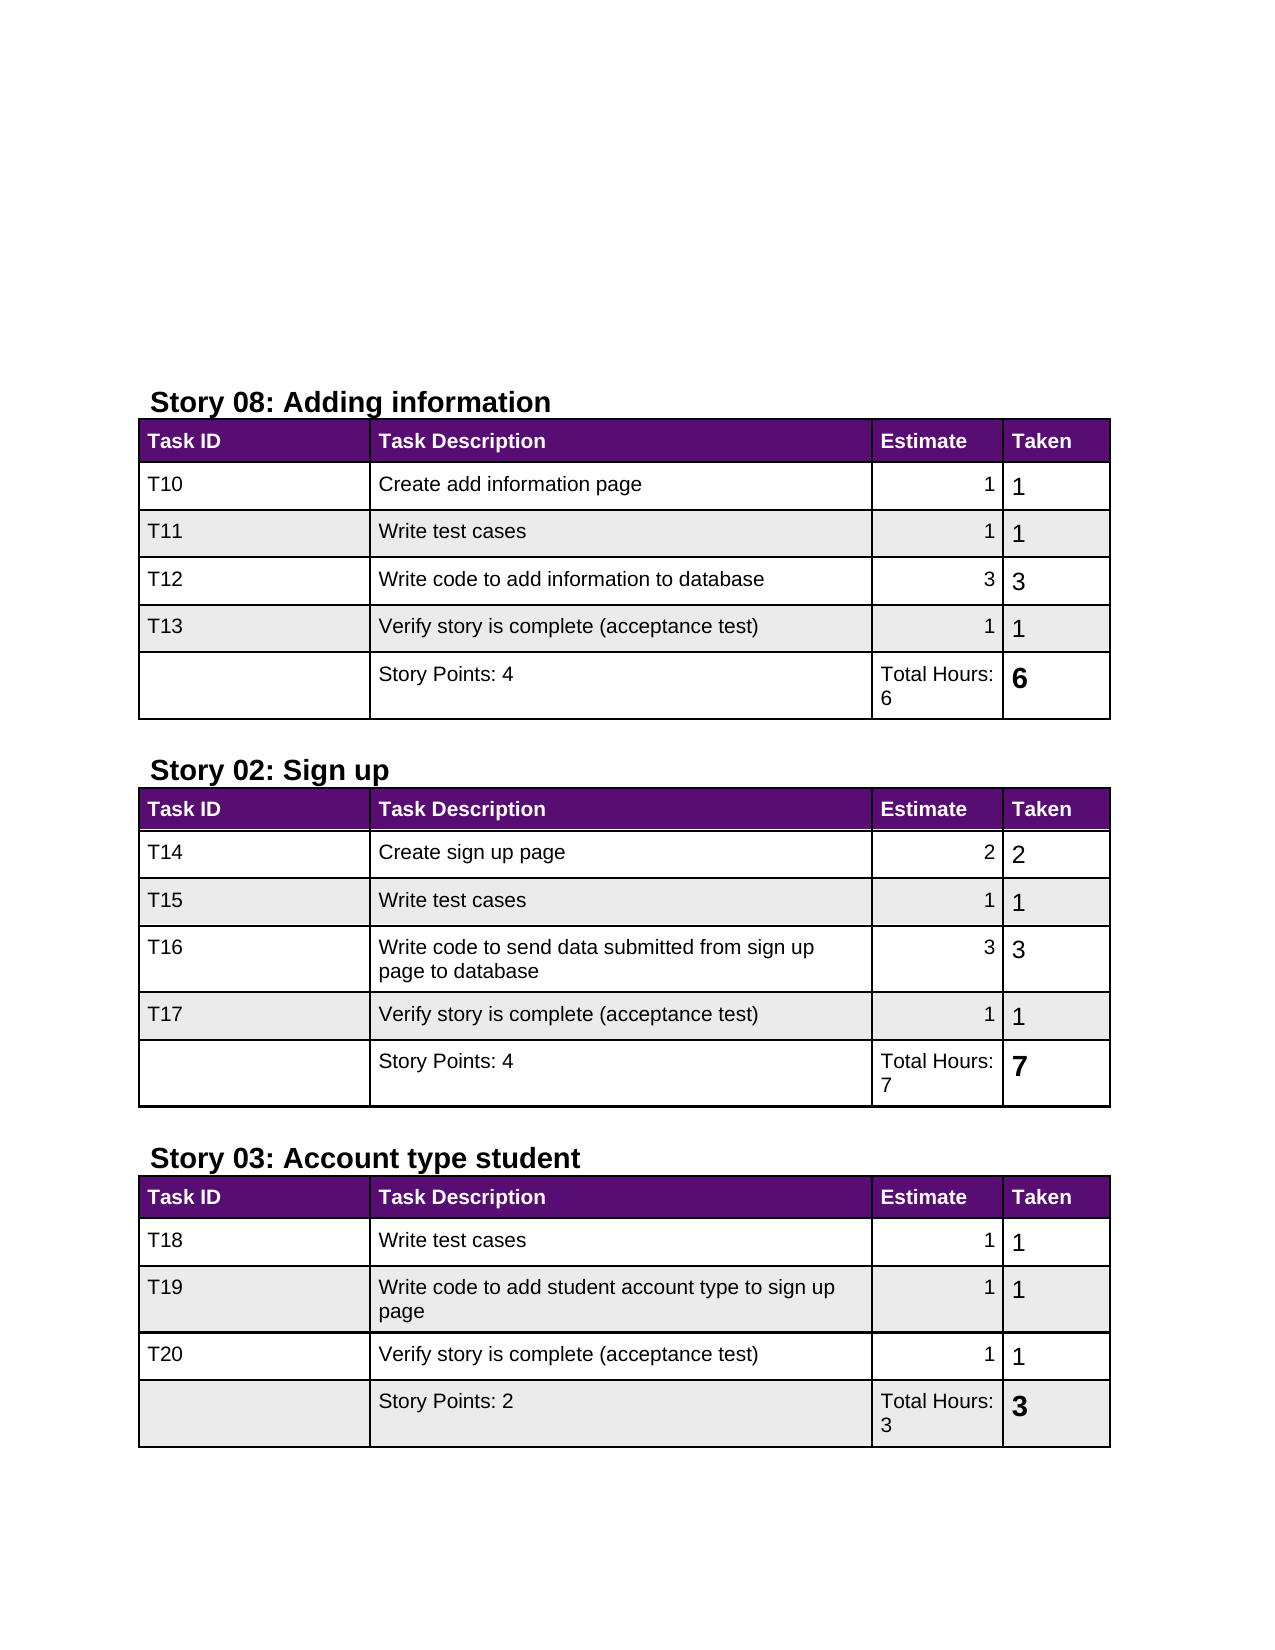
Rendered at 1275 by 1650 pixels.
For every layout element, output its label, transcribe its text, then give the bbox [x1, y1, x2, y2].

table_header Task Description [371, 420, 871, 461]
table_cell Create add information page [371, 463, 871, 508]
table_header Estimate [873, 789, 1002, 829]
table_cell 1 [873, 511, 1002, 556]
table_cell Write test cases [371, 511, 871, 556]
table_cell [140, 653, 369, 718]
table_cell T15 [140, 879, 369, 924]
table_cell 3 [1004, 1381, 1109, 1446]
table_cell T13 [140, 606, 369, 651]
table_cell 1 [873, 1334, 1002, 1379]
table_cell T12 [140, 558, 369, 603]
table_header Task ID [140, 789, 369, 829]
table_cell T14 [140, 832, 369, 877]
table_cell 1 [1004, 993, 1109, 1039]
table_header Taken [1004, 789, 1109, 829]
table_cell T20 [140, 1334, 369, 1379]
table_cell Write code to add information to database [371, 558, 871, 603]
table_cell Write code to add student account type to sign up page [371, 1267, 871, 1331]
table_cell Total Hours: 6 [873, 653, 1002, 718]
table_cell Create sign up page [371, 832, 871, 877]
table_cell 7 [1004, 1041, 1109, 1105]
table_header Task Description [371, 1177, 871, 1217]
table_cell Verify story is complete (acceptance test) [371, 993, 871, 1039]
table_cell T16 [140, 927, 369, 991]
table_cell 1 [873, 993, 1002, 1039]
table_cell 3 [873, 927, 1002, 991]
table_cell 3 [1004, 927, 1109, 991]
table_cell Write code to send data submitted from sign up page to database [371, 927, 871, 991]
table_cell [371, 1334, 871, 1379]
table_cell Verify story is complete (acceptance test) [371, 606, 871, 651]
table_cell 1 [1004, 879, 1109, 924]
table_cell 2 [1004, 832, 1109, 877]
table_cell Story Points: 4 [371, 653, 871, 718]
table_cell Story Points: 2 [371, 1381, 871, 1446]
table_cell 1 [1004, 1219, 1109, 1265]
table_cell [140, 1041, 369, 1105]
table_cell T10 [140, 463, 369, 508]
table_cell 3 [1004, 558, 1109, 603]
table_cell Total Hours: 3 [873, 1381, 1002, 1446]
table_cell Total Hours: 7 [873, 1041, 1002, 1105]
table_cell 1 [1004, 1334, 1109, 1379]
text Story 08: Adding information [150, 385, 1125, 418]
text Story 02: Sign up [150, 753, 1125, 787]
table_cell Write test cases [371, 1219, 871, 1265]
table_cell Write test cases [371, 879, 871, 924]
text Story 03: Account type student [150, 1141, 1125, 1174]
table_cell T17 [140, 993, 369, 1039]
table_cell Story Points: 4 [371, 1041, 871, 1105]
table_header Task ID [140, 1177, 369, 1217]
table_cell 6 [1004, 653, 1109, 718]
table_cell [140, 1381, 369, 1446]
table_cell 1 [873, 879, 1002, 924]
table_cell 3 [873, 558, 1002, 603]
table_cell T18 [140, 1219, 369, 1265]
table_cell 1 [873, 606, 1002, 651]
table_cell 1 [1004, 1267, 1109, 1331]
table_header Taken [1004, 420, 1109, 461]
table_header Estimate [873, 1177, 1002, 1217]
table_cell 1 [873, 463, 1002, 508]
table_cell T19 [140, 1267, 369, 1331]
table_cell 1 [1004, 511, 1109, 556]
table_header Task ID [140, 420, 369, 461]
table_cell 1 [873, 1219, 1002, 1265]
table_header Estimate [873, 420, 1002, 461]
table_cell 2 [873, 832, 1002, 877]
table_cell 1 [1004, 606, 1109, 651]
table_cell 1 [1004, 463, 1109, 508]
table_header Taken [1004, 1177, 1109, 1217]
table_cell T11 [140, 511, 369, 556]
table_cell 1 [873, 1267, 1002, 1331]
table_header Task Description [371, 789, 871, 829]
